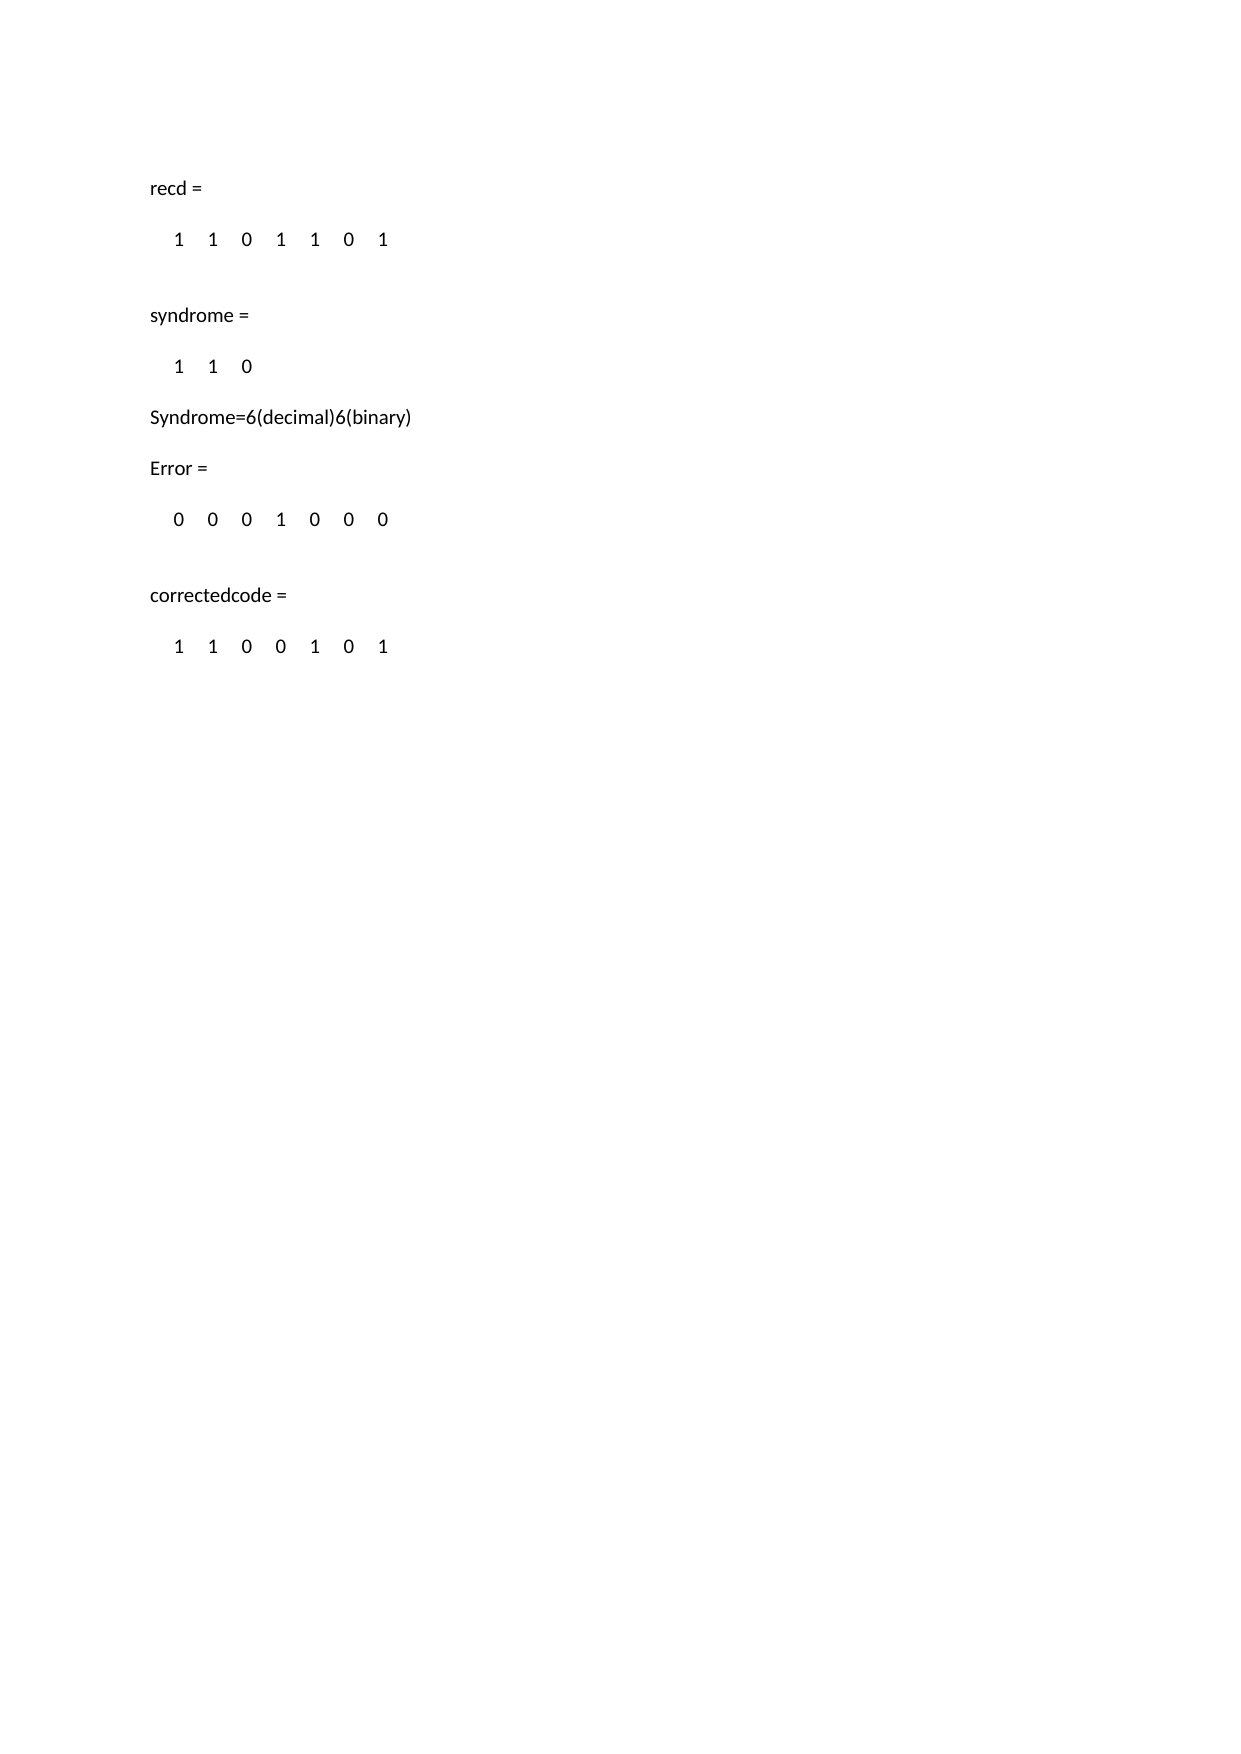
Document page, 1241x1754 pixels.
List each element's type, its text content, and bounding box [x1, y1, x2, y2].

text recd = [150, 175, 1090, 201]
text Syndrome=6(decimal)6(binary) [150, 404, 1090, 429]
text syndrome = [150, 302, 1090, 328]
text 1 1 0 0 1 0 1 [150, 633, 1090, 658]
text Error = [150, 455, 1090, 480]
text 0 0 0 1 0 0 0 [150, 506, 1090, 531]
text 1 1 0 [150, 353, 1090, 379]
text 1 1 0 1 1 0 1 [150, 226, 1090, 252]
text correctedcode = [150, 582, 1090, 607]
